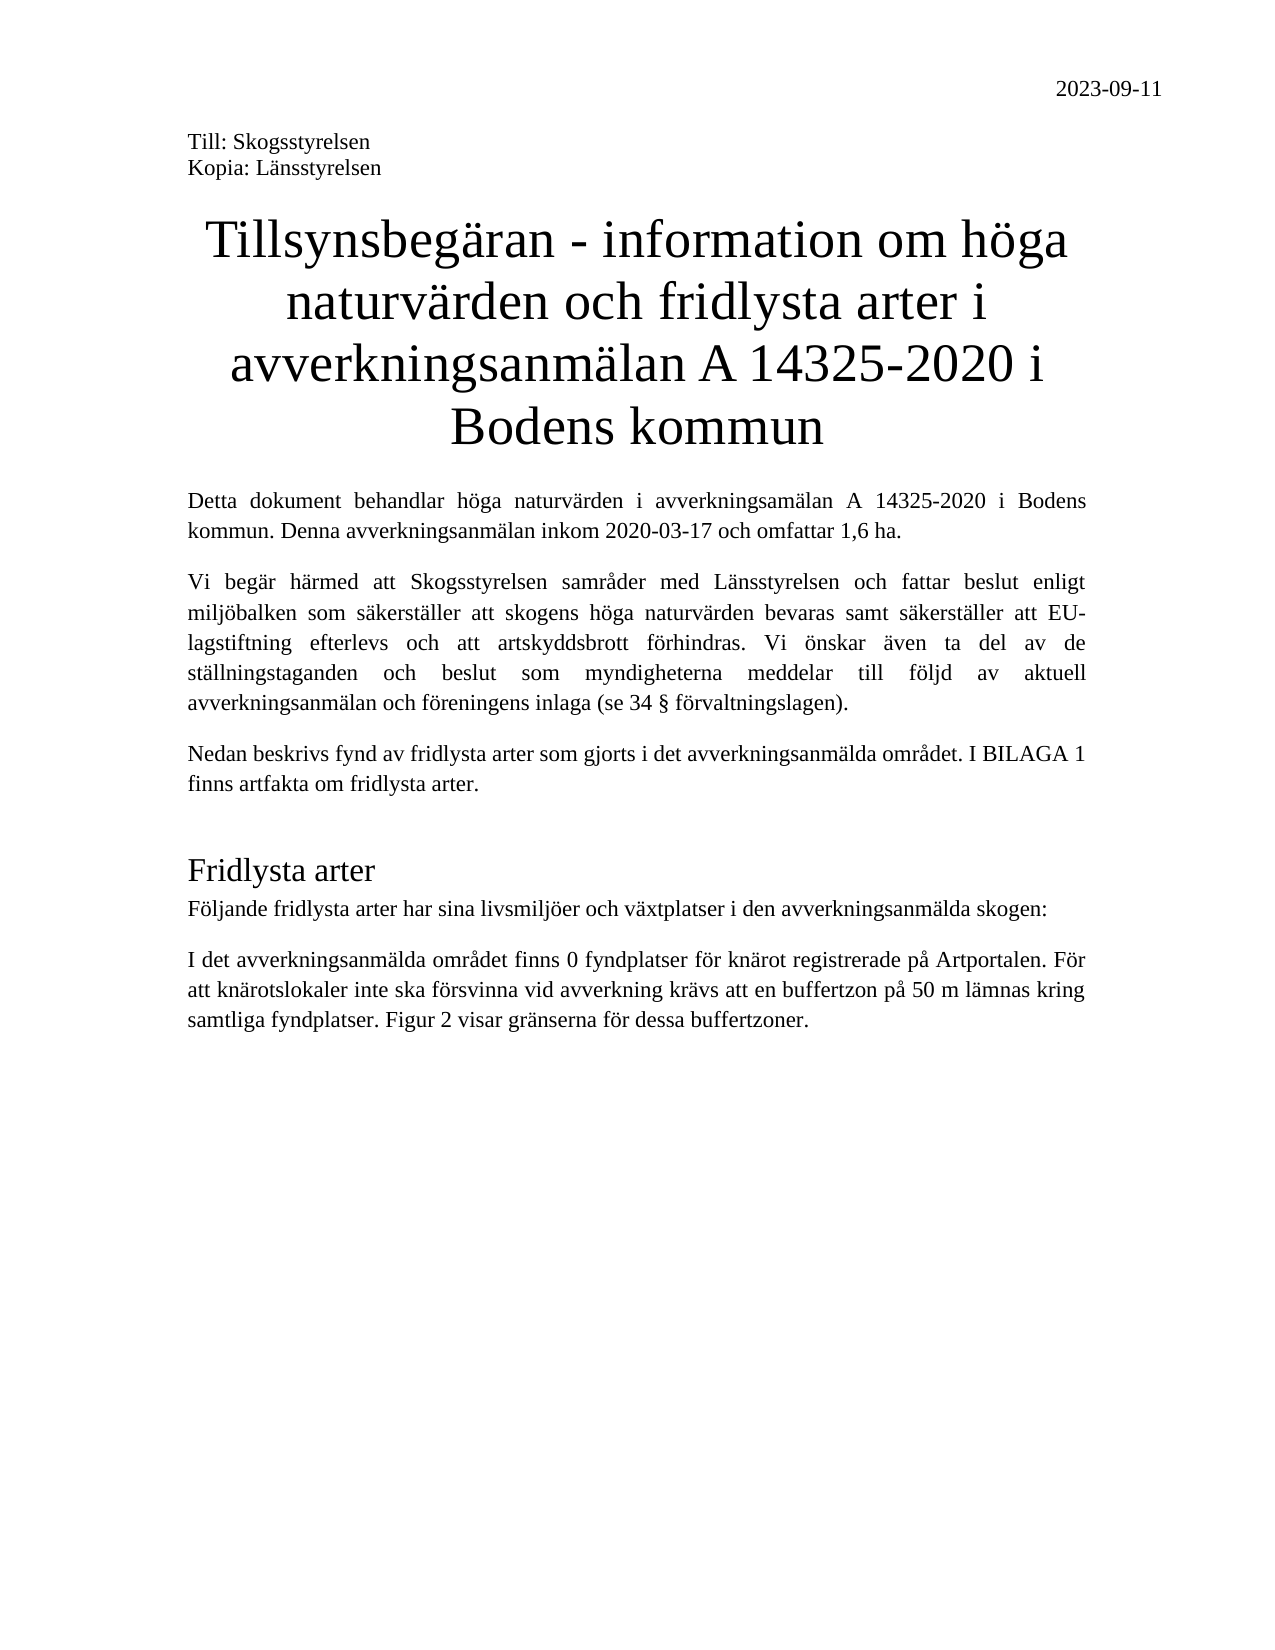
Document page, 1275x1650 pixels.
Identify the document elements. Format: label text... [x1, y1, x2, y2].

title Tillsynsbegäran - information om höga naturvärden och fridlysta arter i avverkningsanmälan A 14325-2020 i Bodens kommun [187, 207, 1087, 456]
subtitle Fridlysta arter [187, 851, 1087, 889]
text Nedan beskrivs fynd av fridlysta arter som gjorts i det avverkningsanmälda området. I BILAGA 1 finns artfakta om fridlysta arter. [187, 740, 1087, 797]
text Detta dokument behandlar höga naturvärden i avverkningsamälan A 14325-2020 i Bodens kommun. Denna avverkningsanmälan inkom 2020-03-17 och omfattar 1,6 ha. [187, 487, 1087, 544]
text Vi begär härmed att Skogsstyrelsen samråder med Länsstyrelsen och fattar beslut enligt miljöbalken som säkerställer att skogens höga naturvärden bevaras samt säkerställer att EU-lagstiftning efterlevs och att artskyddsbrott förhindras. Vi önskar även ta del av de ställningstaganden och beslut som myndigheterna meddelar till följd av aktuell avverkningsanmälan och föreningens inlaga (se 34 § förvaltningslagen). [187, 568, 1087, 716]
text I det avverkningsanmälda området finns 0 fyndplatser för knärot registrerade på Artportalen. För att knärotslokaler inte ska försvinna vid avverkning krävs att en buffertzon på 50 m lämnas kring samtliga fyndplatser. Figur 2 visar gränserna för dessa buffertzoner. [187, 946, 1087, 1033]
text Följande fridlysta arter har sina livsmiljöer och växtplatser i den avverkningsanmälda skogen: [187, 895, 1087, 921]
